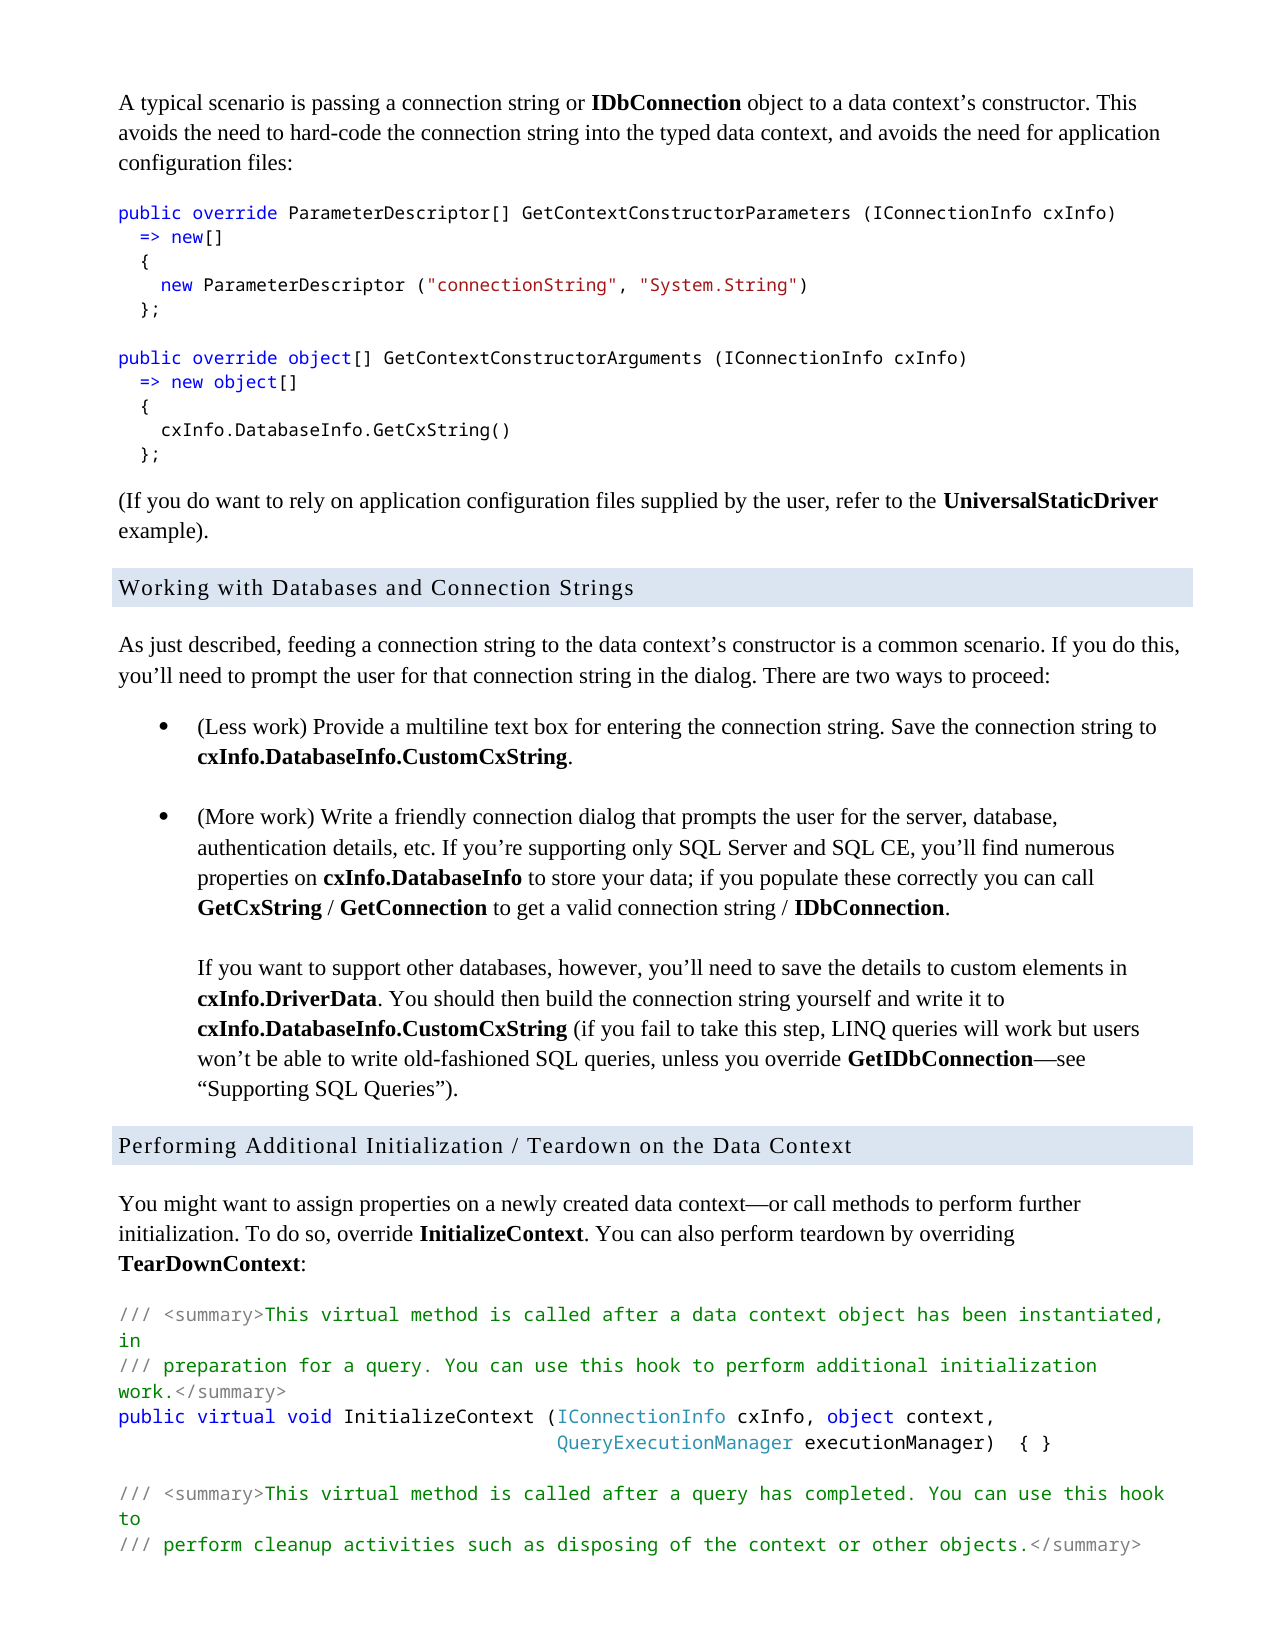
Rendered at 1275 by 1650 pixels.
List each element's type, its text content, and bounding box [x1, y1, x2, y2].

text => new[] [118, 224, 1186, 248]
text (If you do want to rely on application configuration files supplied by the user, refer to the UniversalStaticDriver example). [118, 487, 1186, 543]
text You might want to assign properties on a newly created data context—or call methods to perform further initialization. To do so, override InitializeContext. You can also perform teardown by overriding TearDownContext: [118, 1190, 1186, 1277]
subtitle Working with Databases and Connection Strings [118, 574, 1186, 601]
text public override ParameterDescriptor[] GetContextConstructorParameters (IConnectionInfo cxInfo) [118, 200, 1186, 224]
text }; [118, 442, 1186, 466]
text public override object[] GetContextConstructorArguments (IConnectionInfo cxInfo) [118, 345, 1186, 369]
text /// preparation for a query. You can use this hook to perform additional initialization work.</summary> [118, 1352, 1186, 1403]
text { [118, 393, 1186, 418]
text QueryExecutionManager executionManager) { } [118, 1429, 1186, 1454]
text /// <summary>This virtual method is called after a data context object has been instantiated, in [118, 1301, 1186, 1352]
text => new object[] [118, 369, 1186, 393]
list (More work) Write a friendly connection dialog that prompts the user for the server, database, authentication details, etc. If you’re supporting only SQL Server and SQL CE, you’ll find numerous properties on cxInfo.DatabaseInfo to store your data; if you populate these correctly you can call GetCxString / GetConnection to get a valid connection string / IDbConnection. If you want to support other databases, however, you’ll need to save the details to custom elements in cxInfo.DriverData. You should then build the connection string yourself and write it to cxInfo.DatabaseInfo.CustomCxString (if you fail to take this step, LINQ queries will work but users won’t be able to write old-fashioned SQL queries, unless you override GetIDbConnection—see “Supporting SQL Queries”). [159, 803, 1186, 1102]
text As just described, feeding a connection string to the data context’s constructor is a common scenario. If you do this, you’ll need to prompt the user for that connection string in the dialog. There are two ways to proceed: [118, 632, 1186, 688]
text /// perform cleanup activities such as disposing of the context or other objects.</summary> [118, 1531, 1186, 1557]
list (Less work) Provide a multiline text box for entering the connection string. Save the connection string to cxInfo.DatabaseInfo.CustomCxString. [159, 713, 1186, 799]
text }; [118, 297, 1186, 321]
text new ParameterDescriptor ("connectionString", "System.String") [118, 273, 1186, 297]
text A typical scenario is passing a connection string or IDbConnection object to a data context’s constructor. This avoids the need to hard-code the connection string into the typed data context, and avoids the need for application configuration files: [118, 89, 1186, 175]
text /// <summary>This virtual method is called after a query has completed. You can use this hook to [118, 1480, 1186, 1531]
subtitle Performing Additional Initialization / Teardown on the Data Context [118, 1133, 1186, 1159]
text { [118, 248, 1186, 273]
text public virtual void InitializeContext (IConnectionInfo cxInfo, object context, [118, 1403, 1186, 1429]
text cxInfo.DatabaseInfo.GetCxString() [118, 418, 1186, 442]
